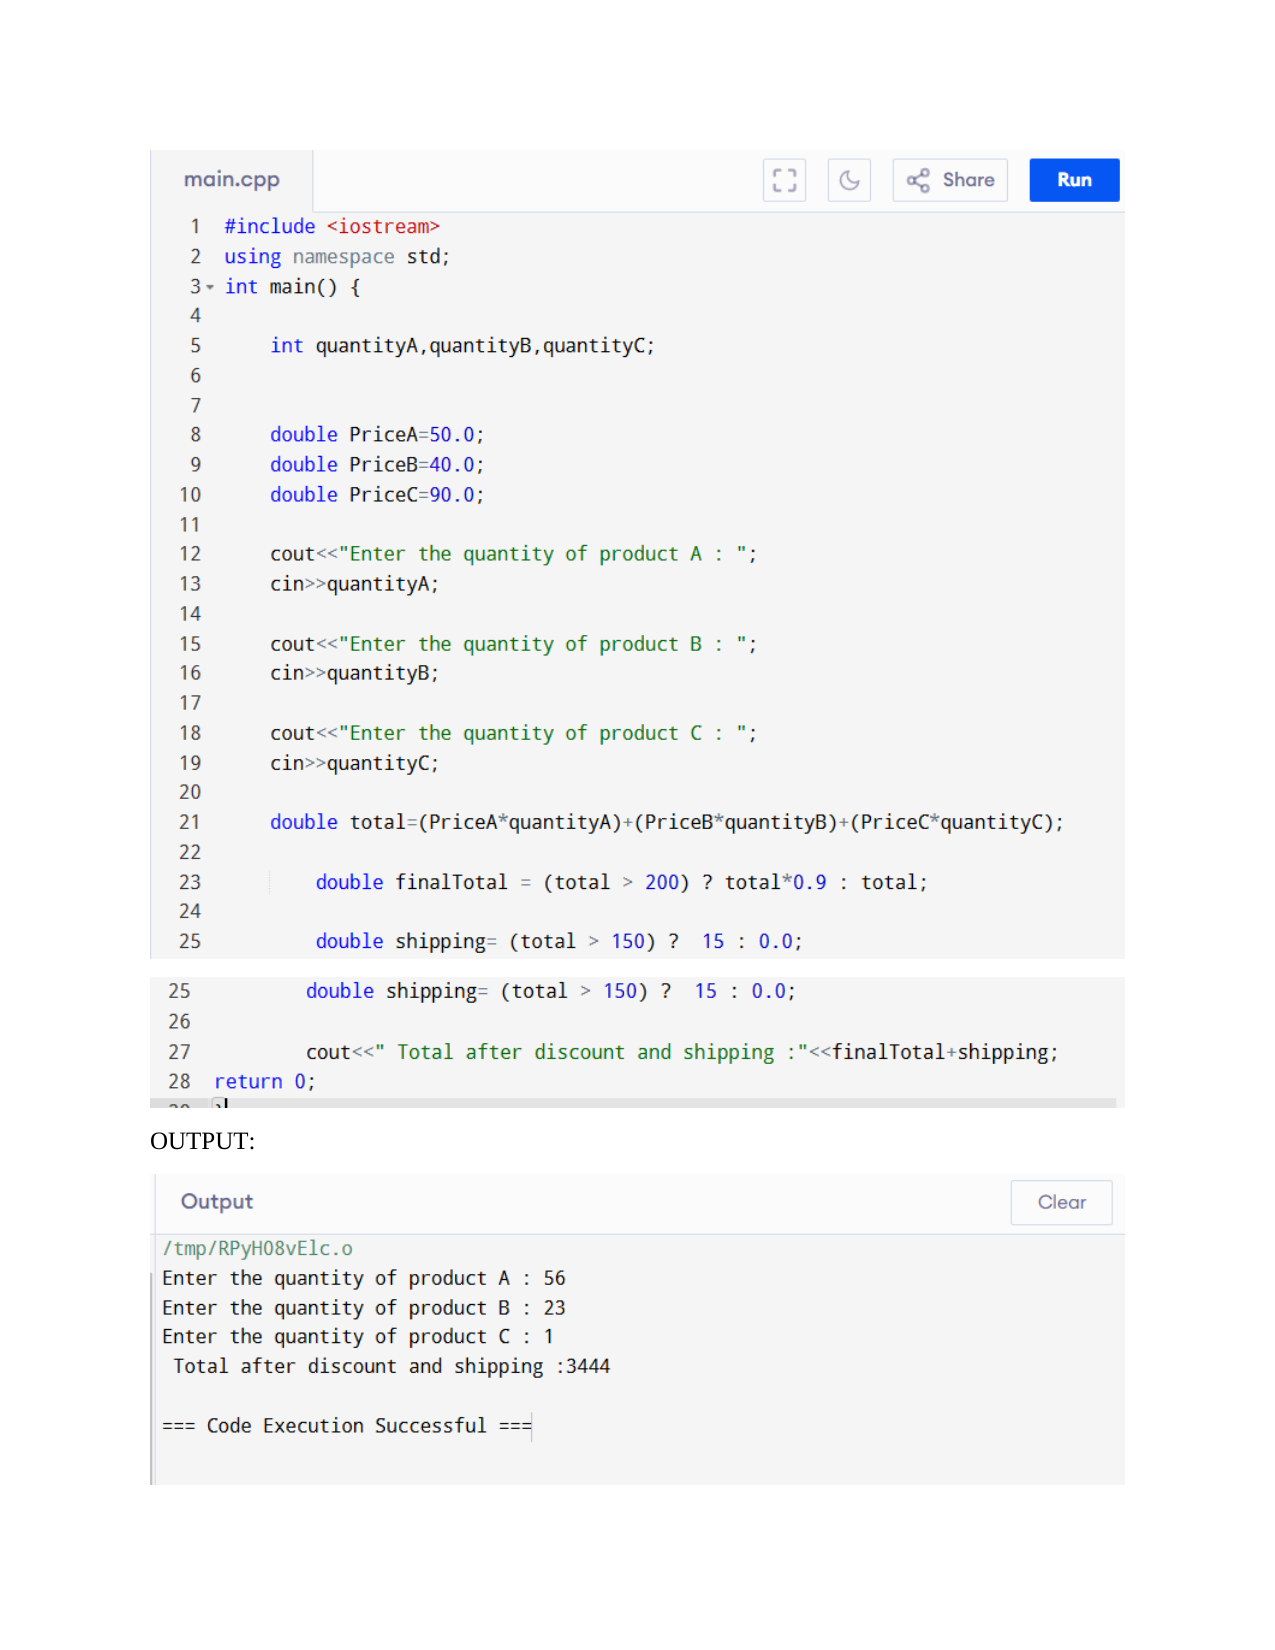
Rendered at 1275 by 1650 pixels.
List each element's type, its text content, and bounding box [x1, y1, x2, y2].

text OUTPUT: [150, 1126, 1125, 1155]
picture [150, 977, 1125, 1108]
picture [150, 1174, 1125, 1485]
picture [150, 150, 1125, 959]
